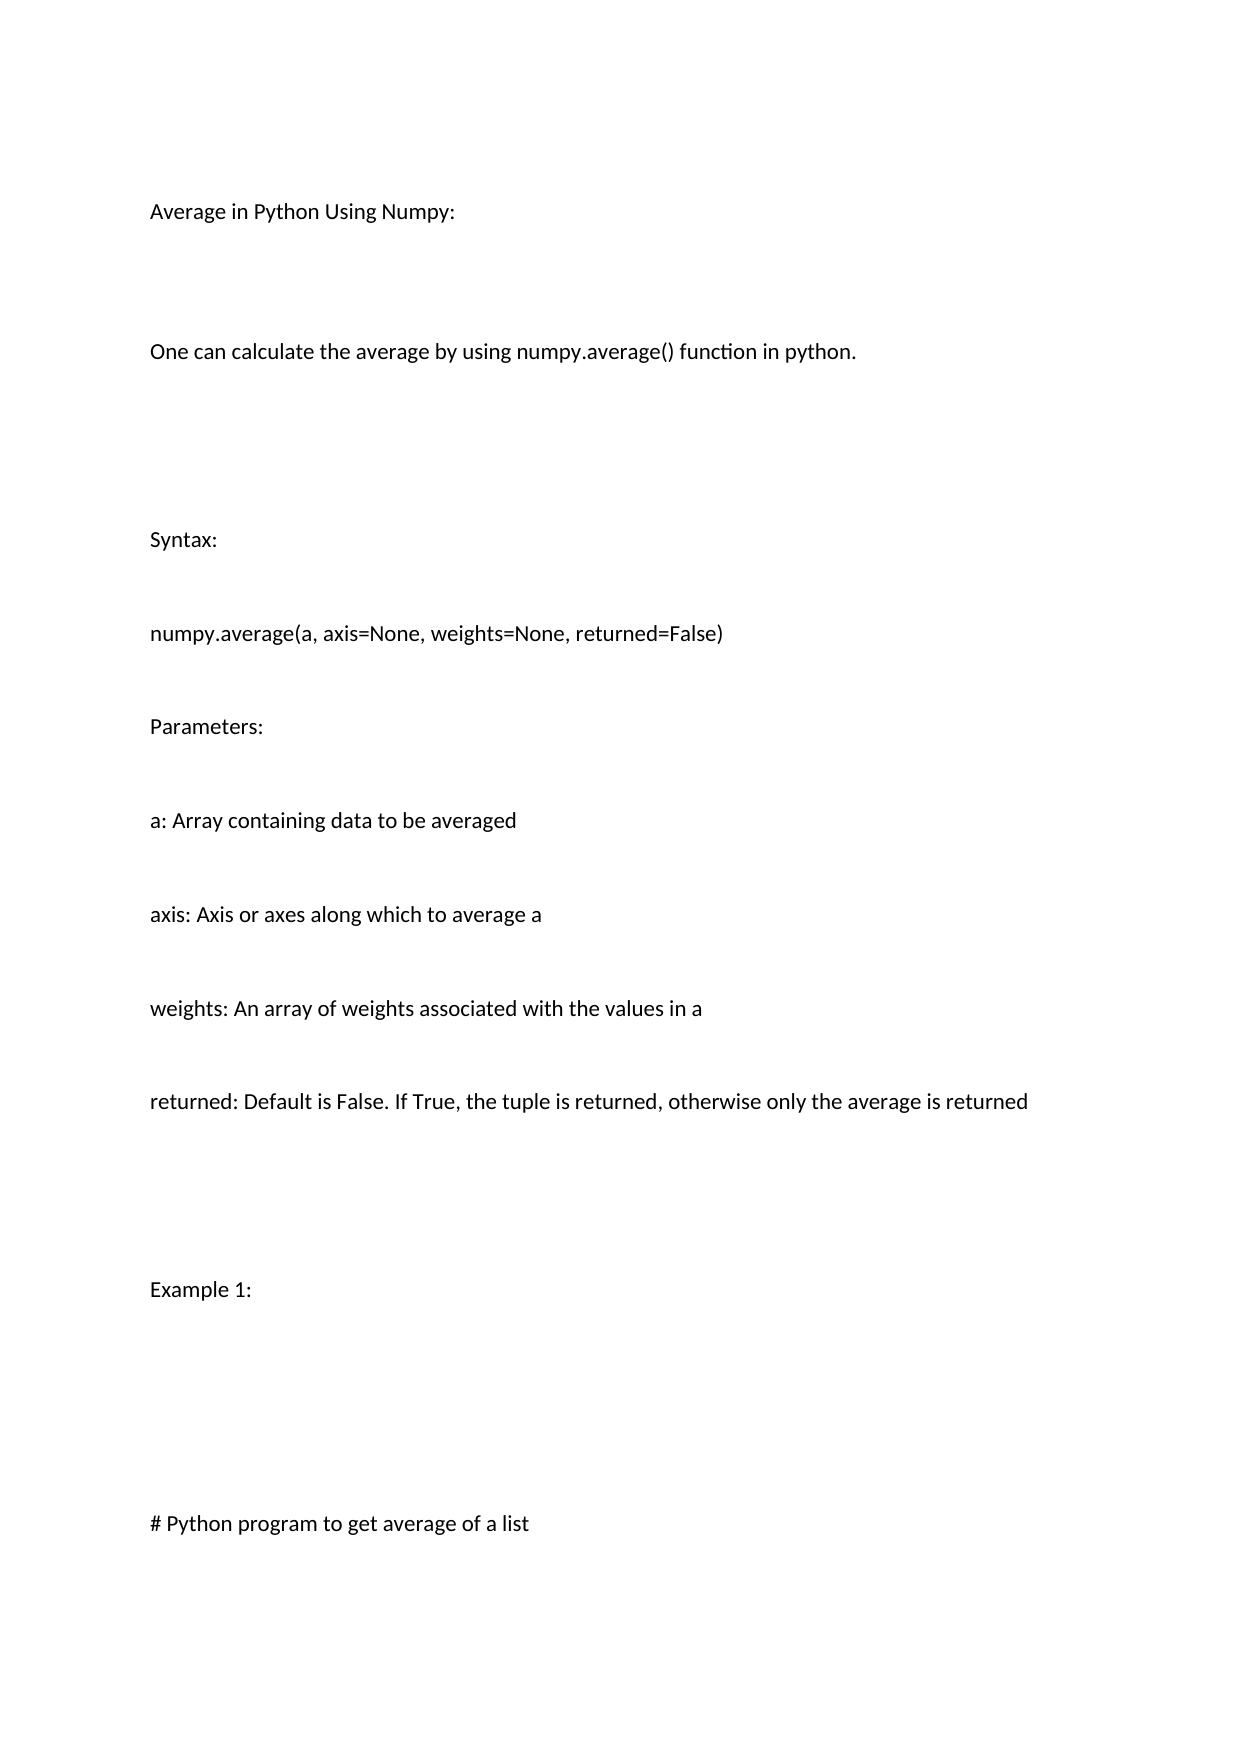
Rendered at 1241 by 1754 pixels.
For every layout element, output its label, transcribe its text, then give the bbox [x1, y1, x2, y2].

text Average in Python Using Numpy: [150, 197, 1090, 225]
text Syntax: [150, 525, 1090, 553]
text weights: An array of weights associated with the values in a [150, 994, 1090, 1022]
text a: Array containing data to be averaged [150, 806, 1090, 834]
text numpy.average(a, axis=None, weights=None, returned=False) [150, 619, 1090, 647]
text Example 1: [150, 1275, 1090, 1303]
text # Python program to get average of a list [150, 1509, 1090, 1537]
text Parameters: [150, 712, 1090, 741]
text returned: Default is False. If True, the tuple is returned, otherwise only the average is returned [150, 1087, 1090, 1116]
text One can calculate the average by using numpy.average() function in python. [150, 337, 1090, 366]
text axis: Axis or axes along which to average a [150, 900, 1090, 928]
